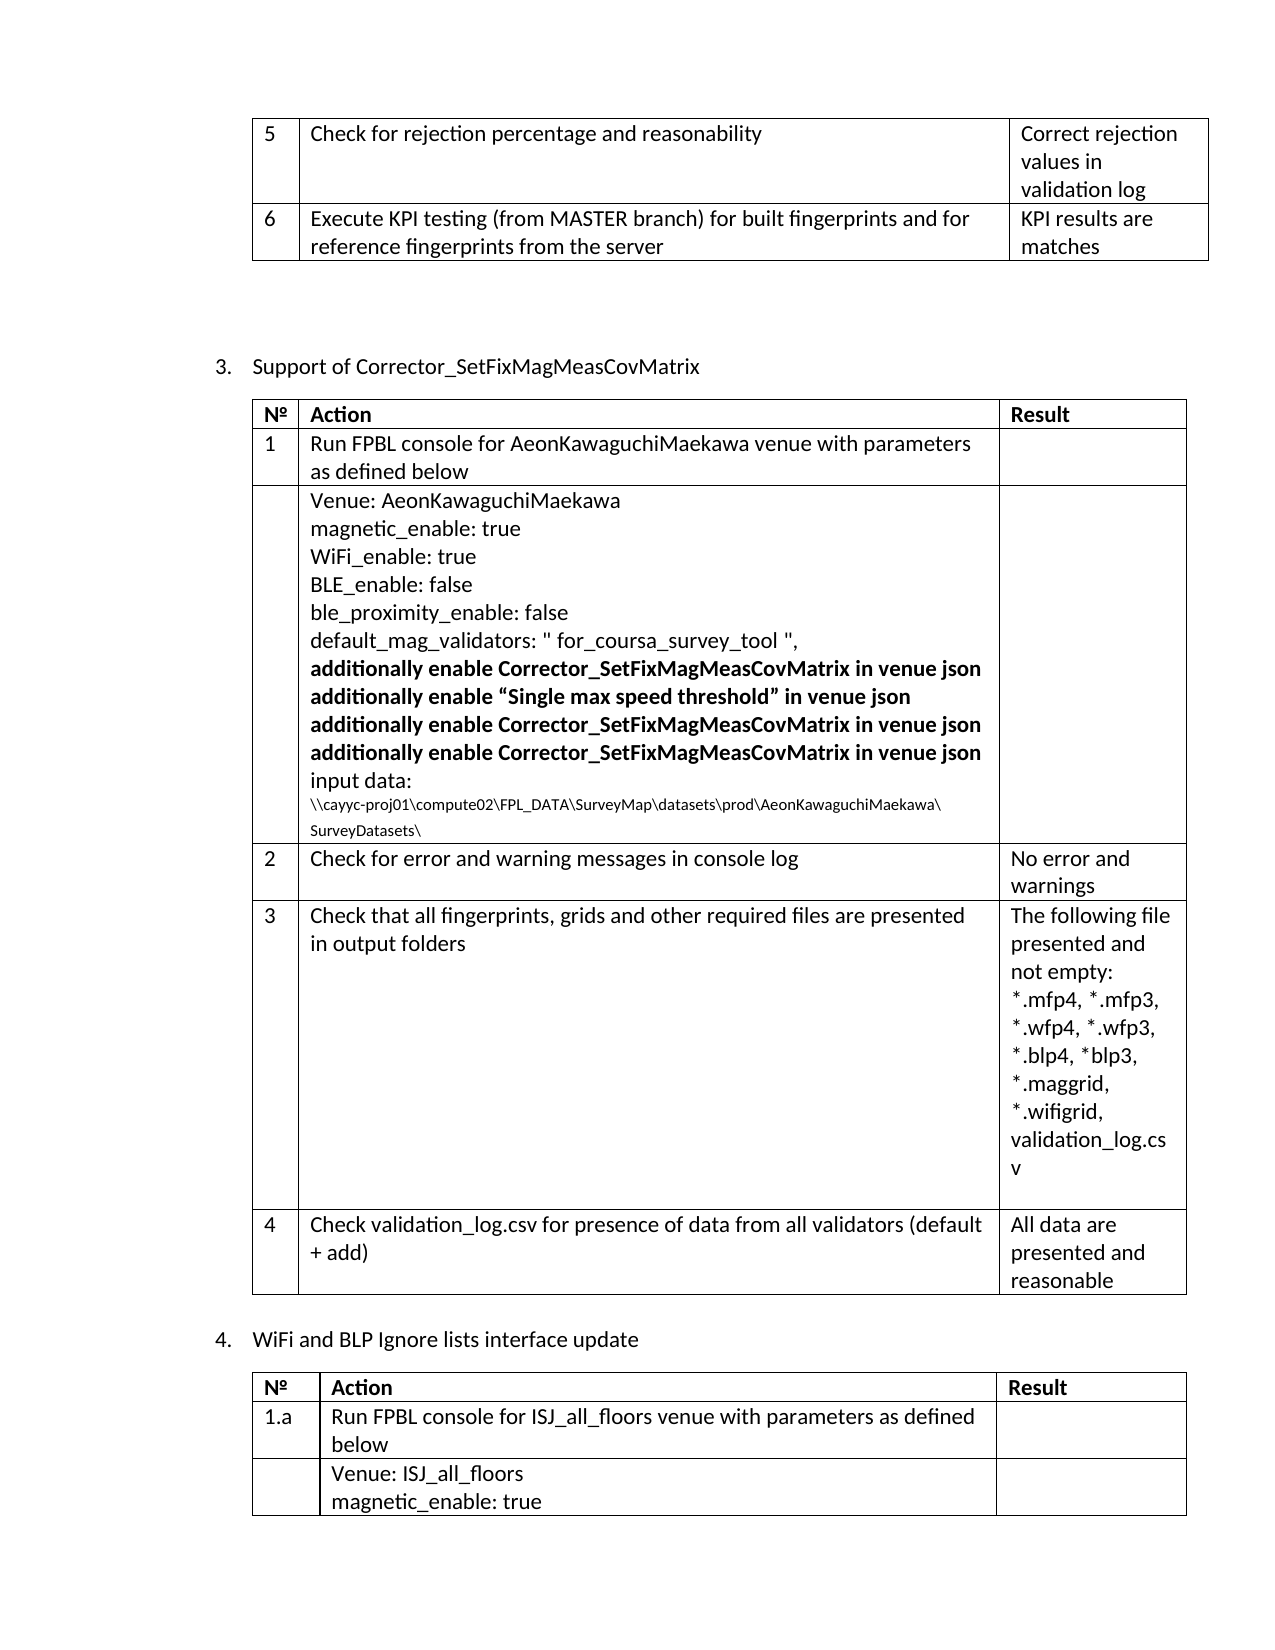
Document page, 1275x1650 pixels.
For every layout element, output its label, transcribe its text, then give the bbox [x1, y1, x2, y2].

table_cell No error and warnings [1000, 844, 1186, 900]
table_cell 5 [253, 119, 299, 203]
table_header № [253, 400, 298, 428]
table_cell KPI results are matches [1010, 204, 1208, 260]
table_cell [1000, 486, 1186, 843]
table_cell Check for error and warning messages in console log [299, 844, 999, 900]
table_cell Run FPBL console for ISJ_all_floors venue with parameters as defined below [321, 1402, 996, 1458]
table_header Action [299, 400, 999, 428]
table_cell Correct rejection values in validation log [1010, 119, 1208, 203]
table_cell Run FPBL console for AeonKawaguchiMaekawa venue with parameters as defined below [299, 429, 999, 485]
table_header Action [321, 1373, 996, 1401]
table_cell 1 [253, 429, 298, 485]
table_cell Check for rejection percentage and reasonability [300, 119, 1009, 203]
table_cell Execute KPI testing (from MASTER branch) for built fingerprints and for reference fingerprints from the server [300, 204, 1009, 260]
table_cell [1000, 429, 1186, 485]
table_cell [997, 1402, 1186, 1458]
table_cell 2 [253, 844, 298, 900]
table_header Result [997, 1373, 1186, 1401]
list WiFi and BLP Ignore lists interface update [215, 1325, 1186, 1353]
table_cell All data are presented and reasonable [1000, 1210, 1186, 1294]
table_cell Check that all fingerprints, grids and other required files are presented in output folders [299, 901, 999, 1209]
table_cell 1.a [253, 1402, 319, 1458]
table_cell The following file presented and not empty: *.mfp4, *.mfp3, *.wfp4, *.wfp3, *.blp4, *blp3, *.maggrid, *.wifigrid, validation_log.csv [1000, 901, 1186, 1209]
table_header Result [1000, 400, 1186, 428]
table_cell Check validation_log.csv for presence of data from all validators (default + add) [299, 1210, 999, 1294]
table_cell 6 [253, 204, 299, 260]
list Support of Corrector_SetFixMagMeasCovMatrix [215, 352, 1186, 380]
table_cell [253, 1459, 319, 1515]
table_header № [253, 1373, 319, 1401]
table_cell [321, 1459, 996, 1515]
table_cell [253, 486, 298, 843]
table_cell Venue: AeonKawaguchiMaekawa magnetic_enable: true WiFi_enable: true BLE_enable: false ble_proximity_enable: false default_mag_validators: " for_coursa_survey_tool ", additionally enable Corrector_SetFixMagMeasCovMatrix in venue json additionally enable “Single max speed threshold” in venue json additionally enable Corrector_SetFixMagMeasCovMatrix in venue json additionally enable Corrector_SetFixMagMeasCovMatrix in venue json input data: \\cayyc-proj01\compute02\FPL_DATA\SurveyMap\datasets\prod\AeonKawaguchiMaekawa\SurveyDatasets\ [299, 486, 999, 843]
table_cell 3 [253, 901, 298, 1209]
table_cell 4 [253, 1210, 298, 1294]
table_cell [997, 1459, 1186, 1515]
